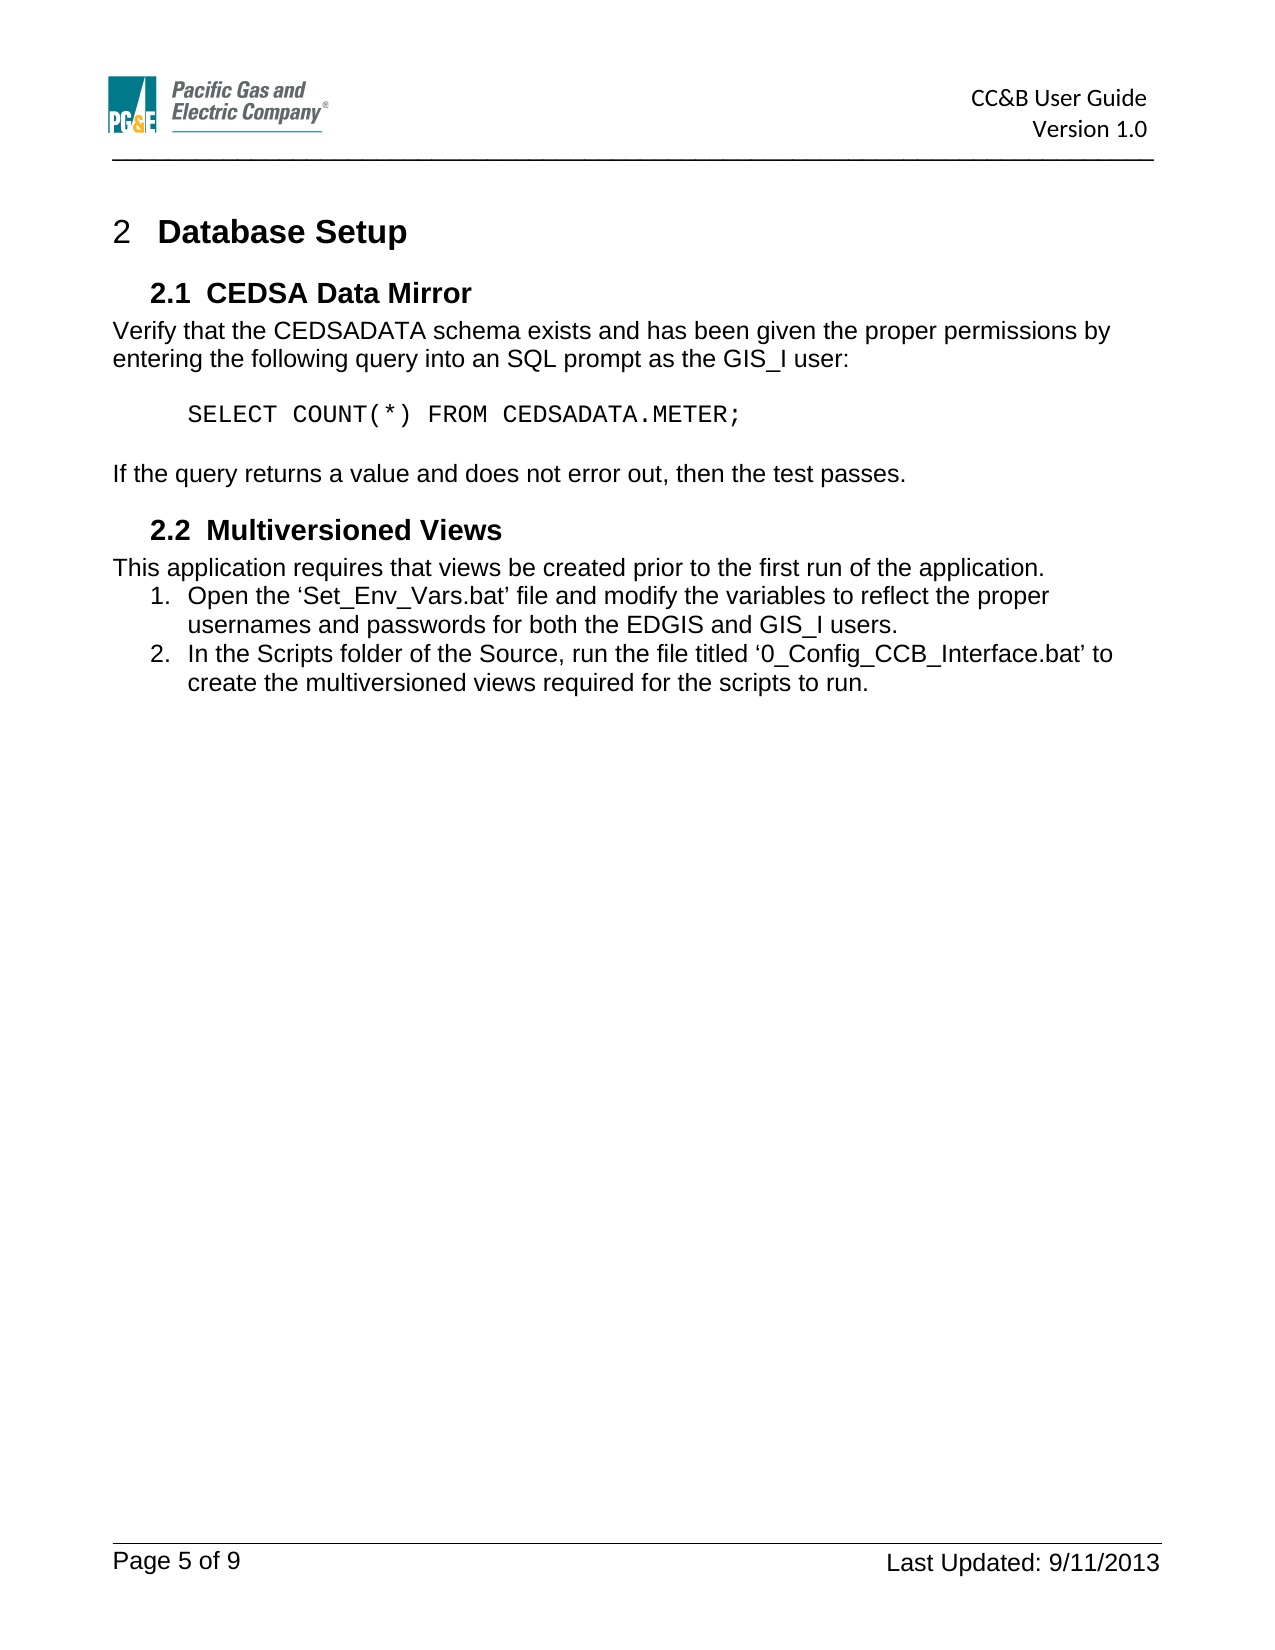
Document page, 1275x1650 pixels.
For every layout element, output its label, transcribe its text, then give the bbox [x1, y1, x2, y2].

list In the Scripts folder of the Source, run the file titled ‘0_Config_CCB_Interface.bat’ to create the multiversioned views required for the scripts to run. [150, 639, 1162, 696]
subtitle Multiversioned Views [150, 513, 1162, 546]
text If the query returns a value and does not error out, then the test passes. [112, 459, 1162, 488]
text This application requires that views be created prior to the first run of the application. [112, 553, 1162, 581]
list Open the ‘Set_Env_Vars.bat’ file and modify the variables to reflect the proper usernames and passwords for both the EDGIS and GIS_I users. [150, 581, 1162, 639]
subtitle CEDSA Data Mirror [150, 276, 1162, 309]
subtitle Database Setup [112, 212, 1162, 251]
text Verify that the CEDSADATA schema exists and has been given the proper permissions by entering the following query into an SQL prompt as the GIS_I user: [112, 316, 1162, 373]
list SELECT COUNT(*) FROM CEDSADATA.METER; [187, 402, 1162, 430]
